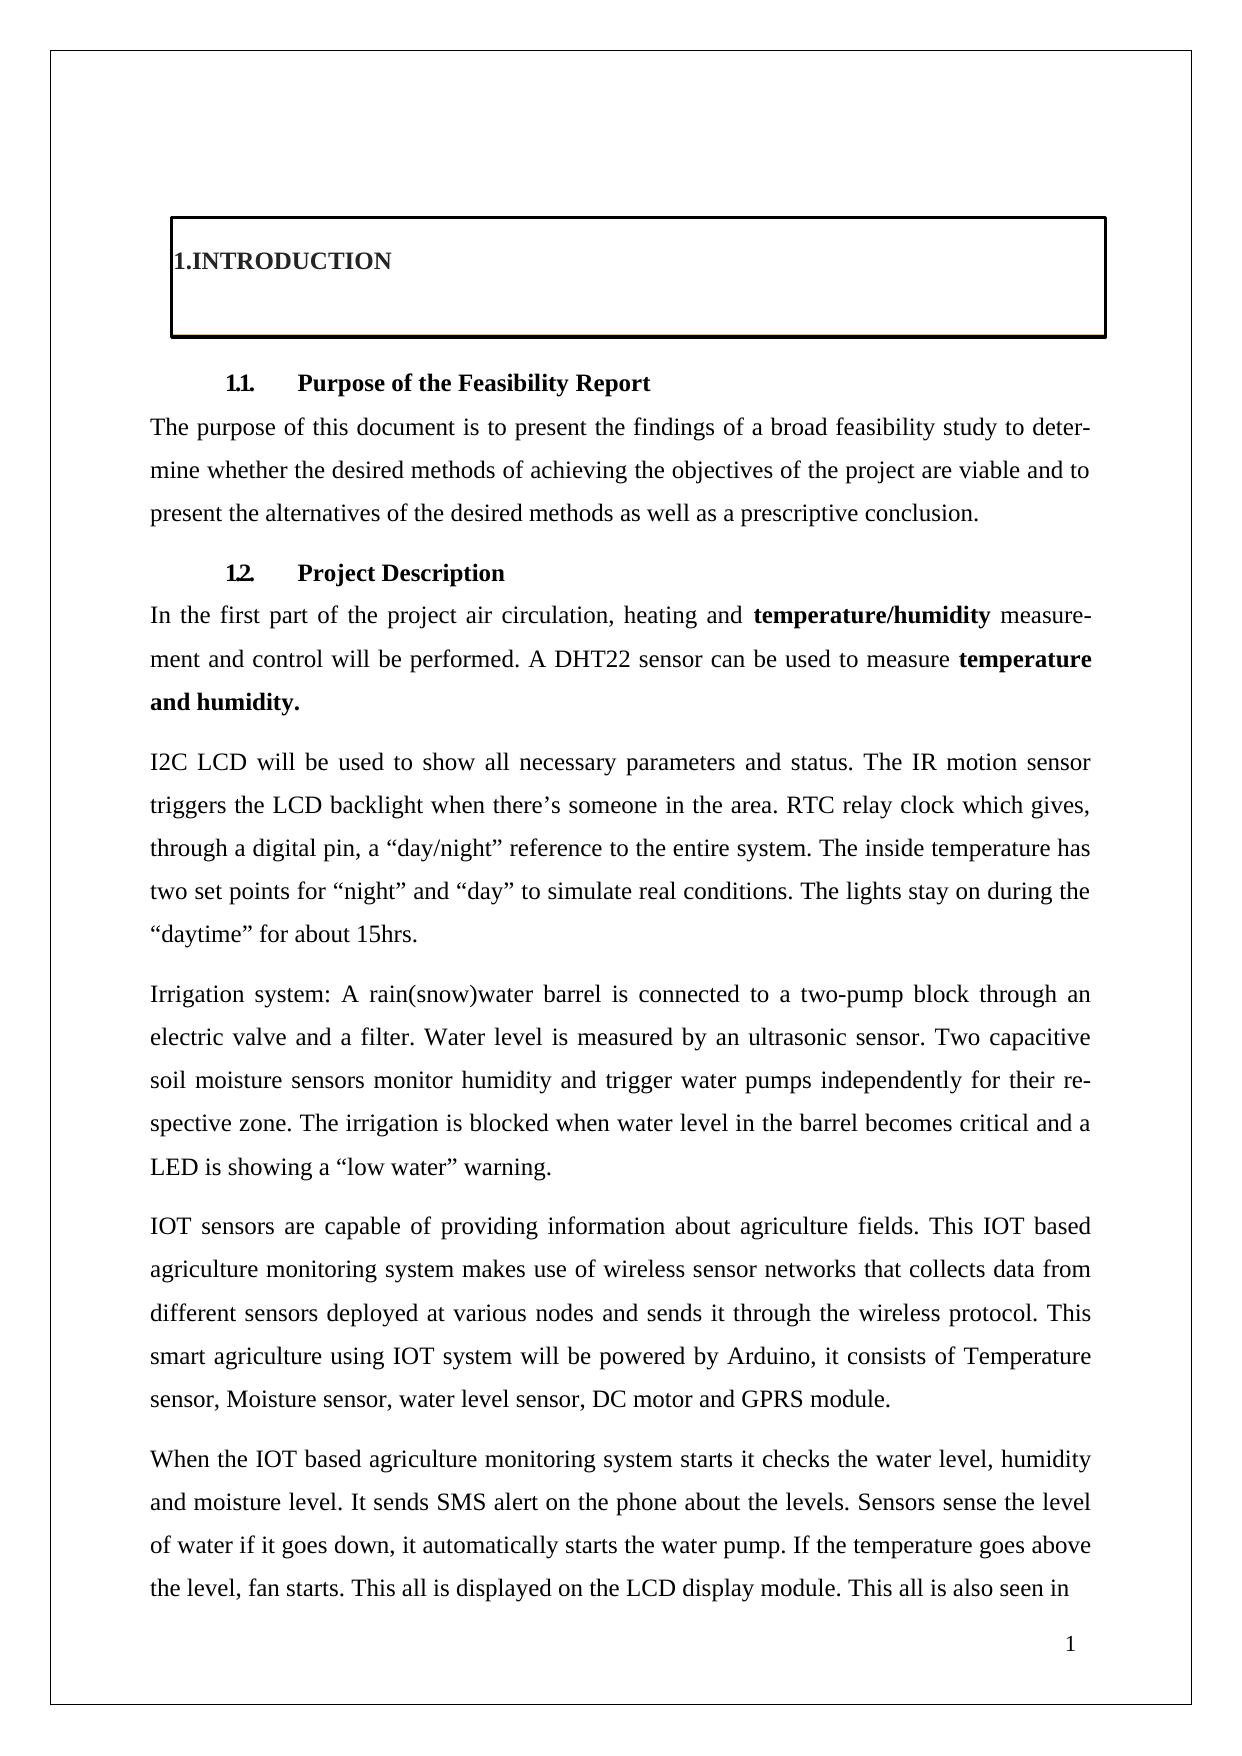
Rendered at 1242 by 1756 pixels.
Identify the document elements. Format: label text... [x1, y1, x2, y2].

text The purpose of this document is to present the findings of a broad feasibility study to deter- mine whether the desired methods of achieving the objectives of the project are viable and to present the alternatives of the desired methods as well as a prescriptive conclusion. [150, 412, 1092, 527]
subtitle Project Description [225, 558, 1167, 586]
text When the IOT based agriculture monitoring system starts it checks the water level, humidity and moisture level. It sends SMS alert on the phone about the levels. Sensors sense the level of water if it goes down, it automatically starts the water pump. If the temperature goes above the level, fan starts. This all is displayed on the LCD display module. This all is also seen in [150, 1444, 1092, 1602]
text I2C LCD will be used to show all necessary parameters and status. The IR motion sensor triggers the LCD backlight when there’s someone in the area. RTC relay clock which gives, through a digital pin, a “day/night” reference to the entire system. The inside temperature has two set points for “night” and “day” to simulate real conditions. The lights stay on during the “daytime” for about 15hrs. [150, 747, 1092, 948]
text In the first part of the project air circulation, heating and temperature/humidity measure- ment and control will be performed. A DHT22 sensor can be used to measure temperature and humidity. [150, 601, 1092, 716]
text IOT sensors are capable of providing information about agriculture fields. This IOT based agriculture monitoring system makes use of wireless sensor networks that collects data from different sensors deployed at various nodes and sends it through the wireless protocol. This smart agriculture using IOT system will be powered by Arduino, it consists of Temperature sensor, Moisture sensor, water level sensor, DC motor and GPRS module. [150, 1211, 1092, 1413]
text Irrigation system: A rain(snow)water barrel is connected to a two-pump block through an electric valve and a filter. Water level is measured by an ultrasonic sensor. Two capacitive soil moisture sensors monitor humidity and trigger water pumps independently for their re- spective zone. The irrigation is blocked when water level in the barrel becomes critical and a LED is showing a “low water” warning. [150, 979, 1092, 1180]
subtitle Purpose of the Feasibility Report [225, 368, 1167, 397]
